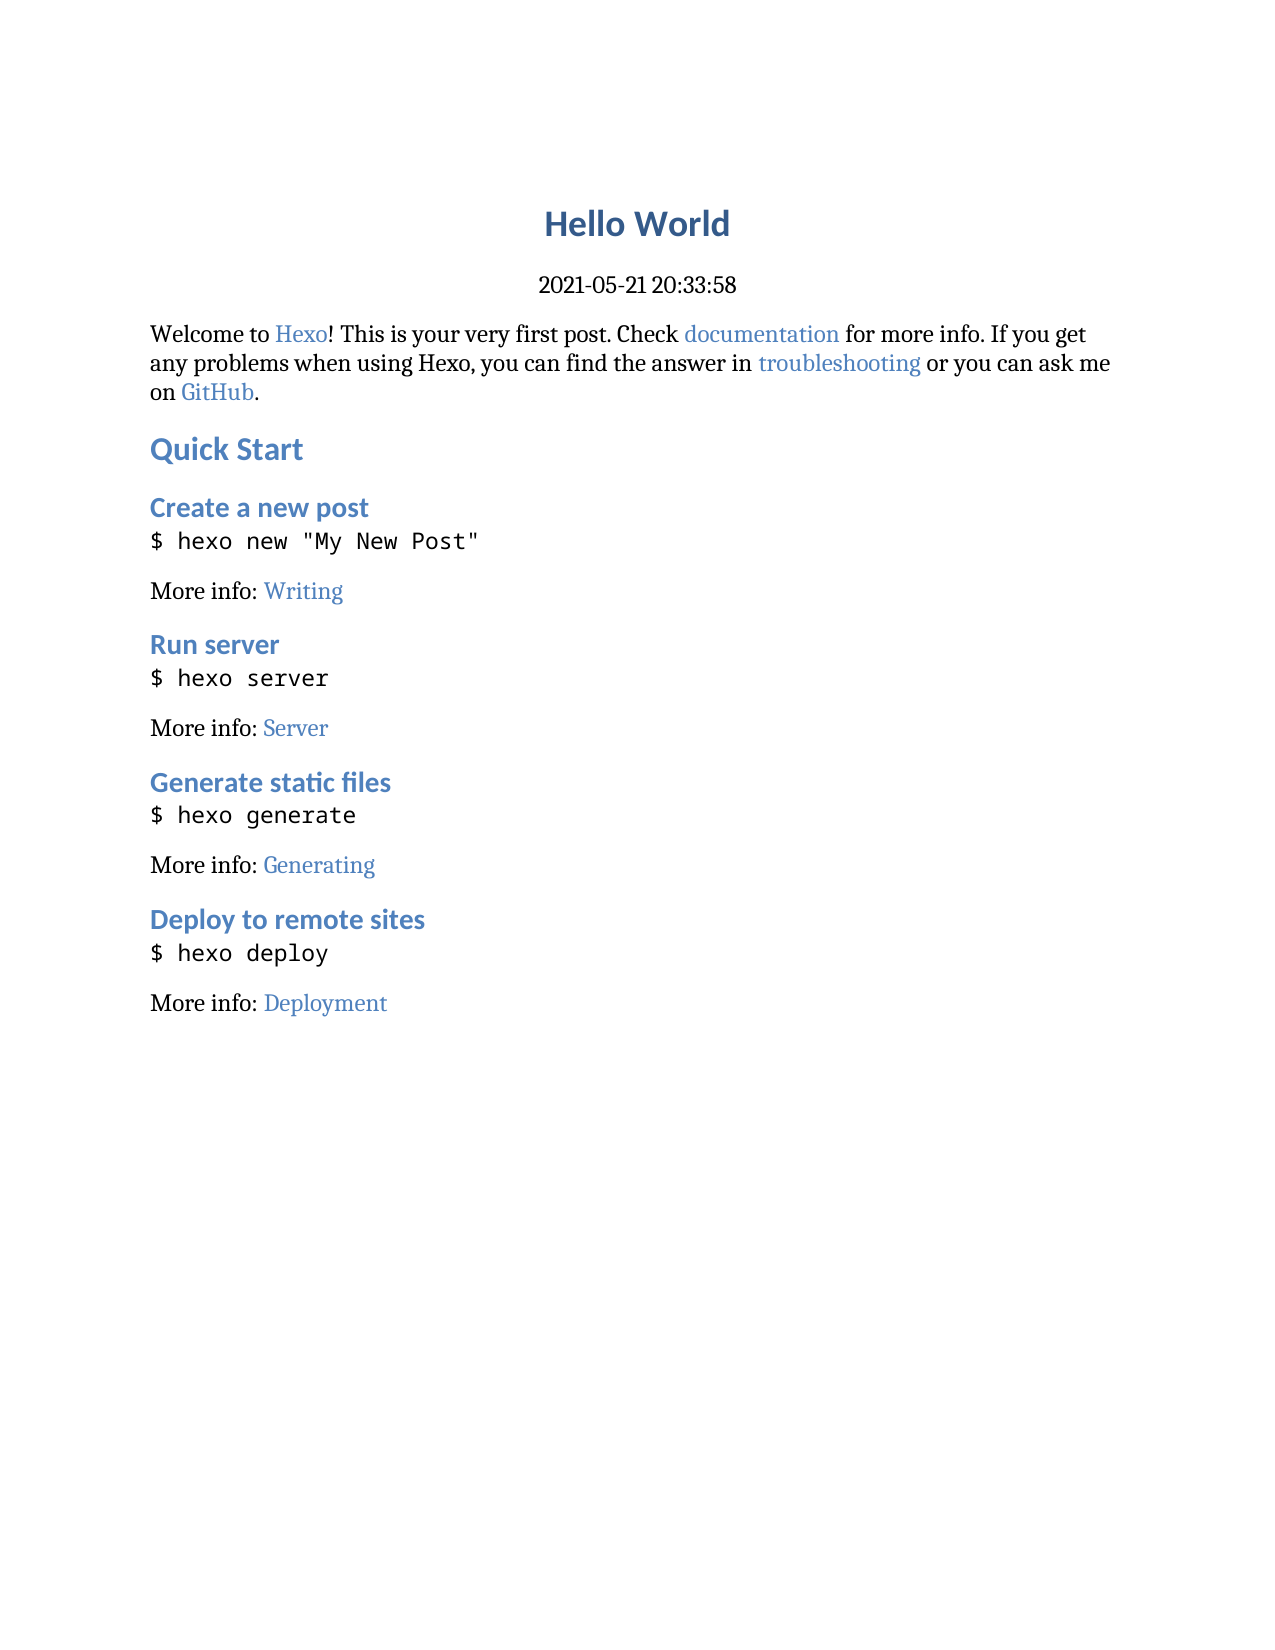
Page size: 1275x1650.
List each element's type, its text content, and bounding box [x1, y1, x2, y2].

text More info: Writing [150, 577, 1125, 606]
text More info: Generating [150, 851, 1125, 880]
subtitle Quick Start [150, 427, 1125, 468]
subtitle Generate static files [150, 764, 1125, 799]
text More info: Server [150, 714, 1125, 743]
text $ hexo deploy [150, 937, 1125, 968]
text $ hexo new "My New Post" [150, 525, 1125, 556]
text Welcome to Hexo! This is your very first post. Check documentation for more info. If you get any problems when using Hexo, you can find the answer in troubleshooting or you can ask me on GitHub. [150, 320, 1125, 407]
subtitle Deploy to remote sites [150, 901, 1125, 937]
subtitle Run server [150, 626, 1125, 662]
text 2021-05-21 20:33:58 [150, 271, 1125, 299]
text More info: Deployment [150, 989, 1125, 1017]
subtitle Create a new post [150, 489, 1125, 525]
text $ hexo server [150, 662, 1125, 693]
text $ hexo generate [150, 799, 1125, 831]
title Hello World [150, 200, 1125, 246]
